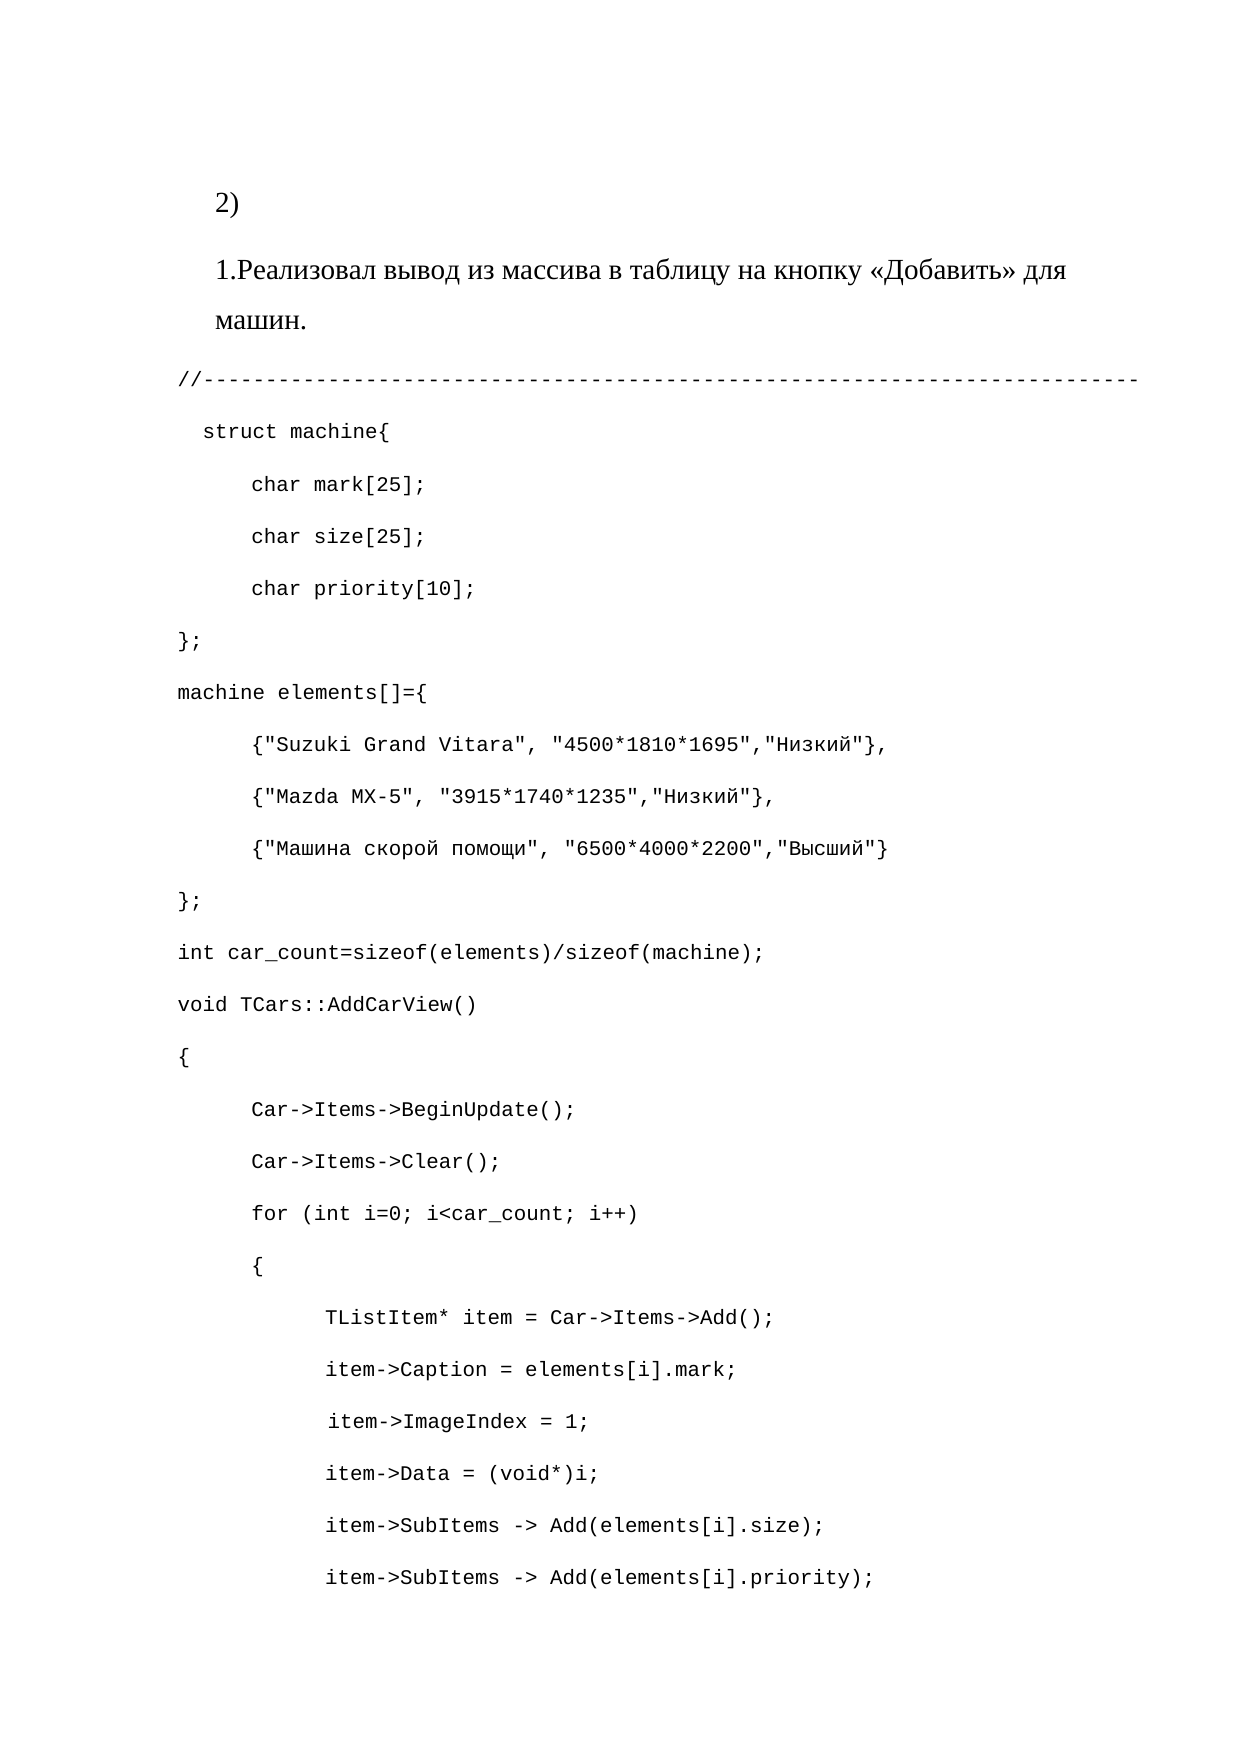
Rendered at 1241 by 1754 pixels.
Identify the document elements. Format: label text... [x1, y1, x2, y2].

text }; [177, 890, 1152, 914]
text char priority[10]; [177, 578, 1152, 601]
text {"Suzuki Grand Vitara", "4500*1810*1695","Низкий"}, [177, 734, 1152, 758]
text { [177, 1255, 1152, 1278]
text struct machine{ [177, 421, 1152, 445]
text for (int i=0; i<car_count; i++) [177, 1203, 1152, 1226]
text //--------------------------------------------------------------------------- [177, 369, 1152, 393]
text Car->Items->BeginUpdate(); [177, 1098, 1152, 1122]
text item->Caption = elements[i].mark; [177, 1359, 1152, 1383]
text TListItem* item = Car->Items->Add(); [177, 1307, 1152, 1331]
text char mark[25]; [177, 473, 1152, 497]
text void TCars::AddCarView() [177, 994, 1152, 1018]
text item->ImageIndex = 1; [177, 1411, 1152, 1435]
text int car_count=sizeof(elements)/sizeof(machine); [177, 942, 1152, 966]
text 2) [215, 185, 1152, 219]
text Car->Items->Clear(); [177, 1151, 1152, 1174]
text { [177, 1046, 1152, 1070]
text item->SubItems -> Add(elements[i].size); [177, 1515, 1152, 1539]
text }; [177, 630, 1152, 653]
text {"Mazda MX-5", "3915*1740*1235","Низкий"}, [177, 786, 1152, 810]
text item->Data = (void*)i; [177, 1463, 1152, 1487]
text item->SubItems -> Add(elements[i].priority); [177, 1567, 1152, 1591]
text {"Машина скорой помощи", "6500*4000*2200","Высший"} [177, 838, 1152, 862]
text machine elements[]={ [177, 682, 1152, 706]
text 1.Реализовал вывод из массива в таблицу на кнопку «Добавить» для машин. [215, 252, 1152, 336]
text char size[25]; [177, 526, 1152, 549]
